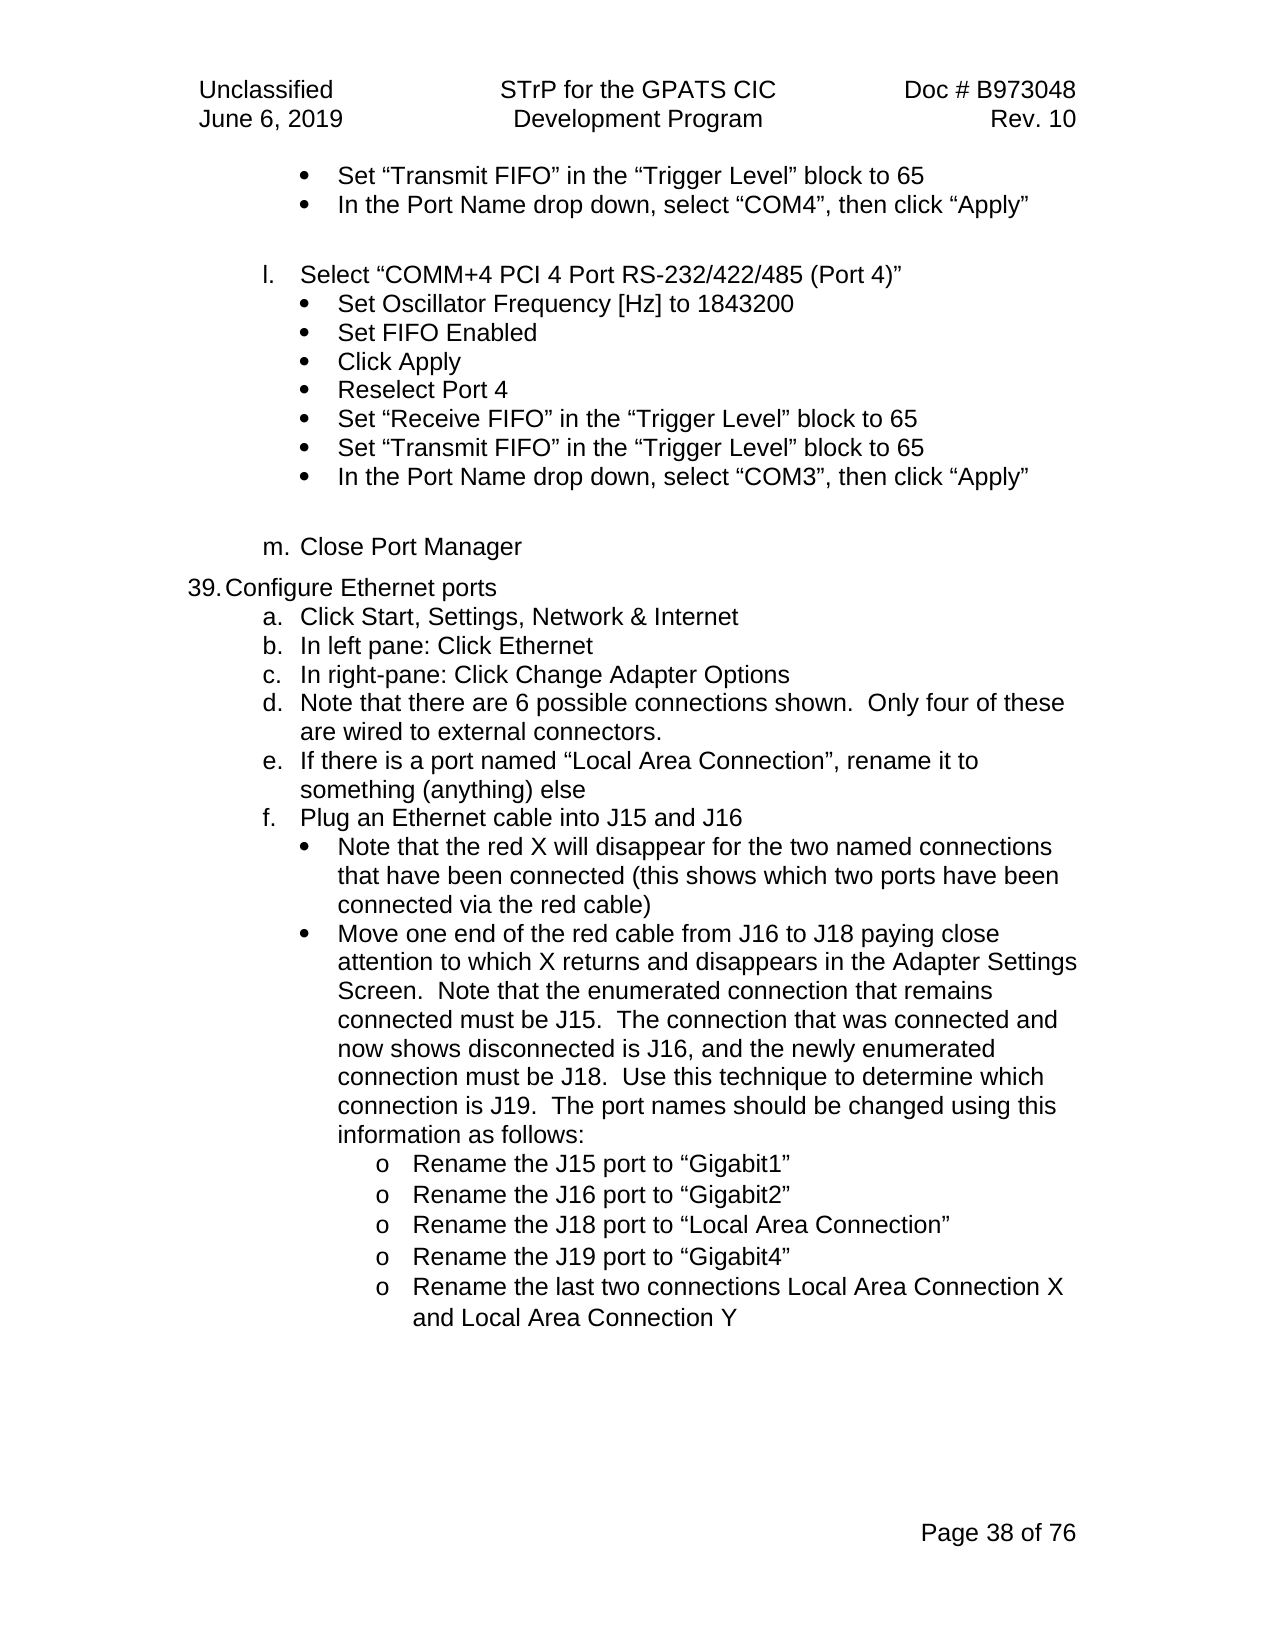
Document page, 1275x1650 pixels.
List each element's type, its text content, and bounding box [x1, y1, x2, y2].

list If there is a port named “Local Area Connection”, rename it to something (anything) else [262, 746, 1087, 803]
list Set FIFO Enabled [300, 318, 1087, 347]
list Reselect Port 4 [300, 376, 1087, 404]
list Rename the J18 port to “Local Area Connection” [375, 1211, 1087, 1241]
list Rename the J16 port to “Gigabit2” [375, 1179, 1087, 1211]
list Set “Transmit FIFO” in the “Trigger Level” block to 65 [300, 161, 1087, 190]
list Rename the J19 port to “Gigabit4” [375, 1241, 1087, 1272]
list Click Start, Settings, Network & Internet [262, 602, 1087, 631]
list Plug an Ethernet cable into J15 and J16 [262, 803, 1087, 832]
list Note that the red X will disappear for the two named connections that have been connected (this shows which two ports have been connected via the red cable) [300, 832, 1087, 918]
list Rename the J15 port to “Gigabit1” [375, 1149, 1087, 1179]
list In right-pane: Click Change Adapter Options [262, 660, 1087, 688]
list Note that there are 6 possible connections shown. Only four of these are wired to external connectors. [262, 688, 1087, 746]
list In left pane: Click Ethernet [262, 631, 1087, 660]
list Set “Receive FIFO” in the “Trigger Level” block to 65 [300, 404, 1087, 433]
list Rename the last two connections Local Area Connection X and Local Area Connection Y [375, 1272, 1087, 1332]
list Close Port Manager [262, 532, 1087, 561]
list Set “Transmit FIFO” in the “Trigger Level” block to 65 [300, 433, 1087, 462]
list Select “COMM+4 PCI 4 Port RS-232/422/485 (Port 4)” [262, 260, 1087, 289]
list In the Port Name drop down, select “COM4”, then click “Apply” [300, 190, 1087, 219]
list Move one end of the red cable from J16 to J18 paying close attention to which X returns and disappears in the Adapter Settings Screen. Note that the enumerated connection that remains connected must be J15. The connection that was connected and now shows disconnected is J16, and the newly enumerated connection must be J18. Use this technique to determine which connection is J19. The port names should be changed using this information as follows: [300, 918, 1087, 1149]
list Set Oscillator Frequency [Hz] to 1843200 [300, 289, 1087, 318]
list Configure Ethernet ports [187, 573, 1087, 602]
list In the Port Name drop down, select “COM3”, then click “Apply” [300, 462, 1087, 491]
list Click Apply [300, 347, 1087, 376]
